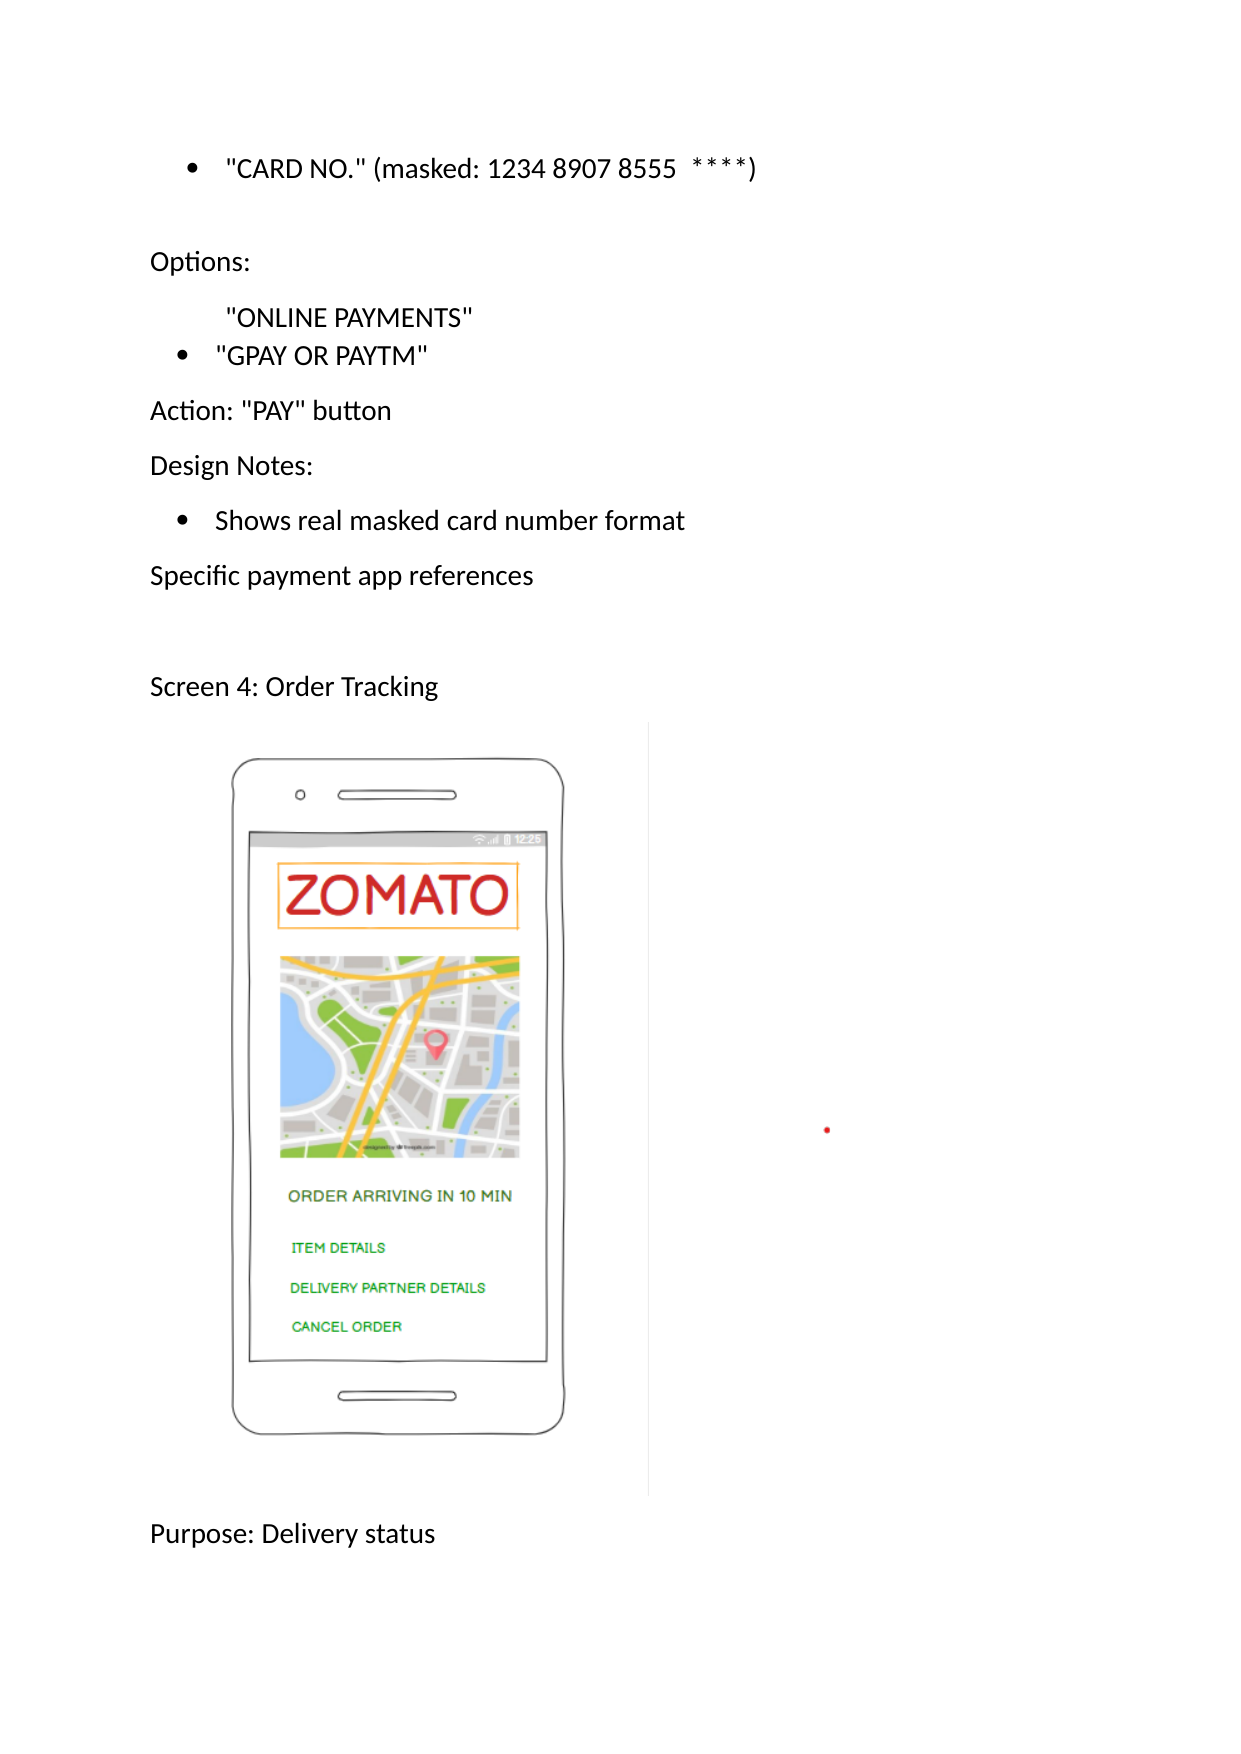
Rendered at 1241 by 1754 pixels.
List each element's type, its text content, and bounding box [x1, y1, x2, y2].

text Options: [150, 243, 1090, 279]
picture [150, 722, 830, 1496]
list Shows real masked card number format [177, 502, 1090, 538]
text Action: "PAY" button [150, 392, 1090, 428]
text Screen 4: Order Tracking [150, 668, 1090, 703]
list "ONLINE PAYMENTS" [225, 299, 1090, 334]
text Design Notes: [150, 447, 1090, 483]
list "CARD NO." (masked: 1234 8907 8555 ****) [187, 150, 1090, 186]
text Specific payment app references [150, 557, 1090, 593]
list "GPAY OR PAYTM" [177, 337, 1090, 373]
text Purpose: Delivery status [150, 1515, 1090, 1550]
